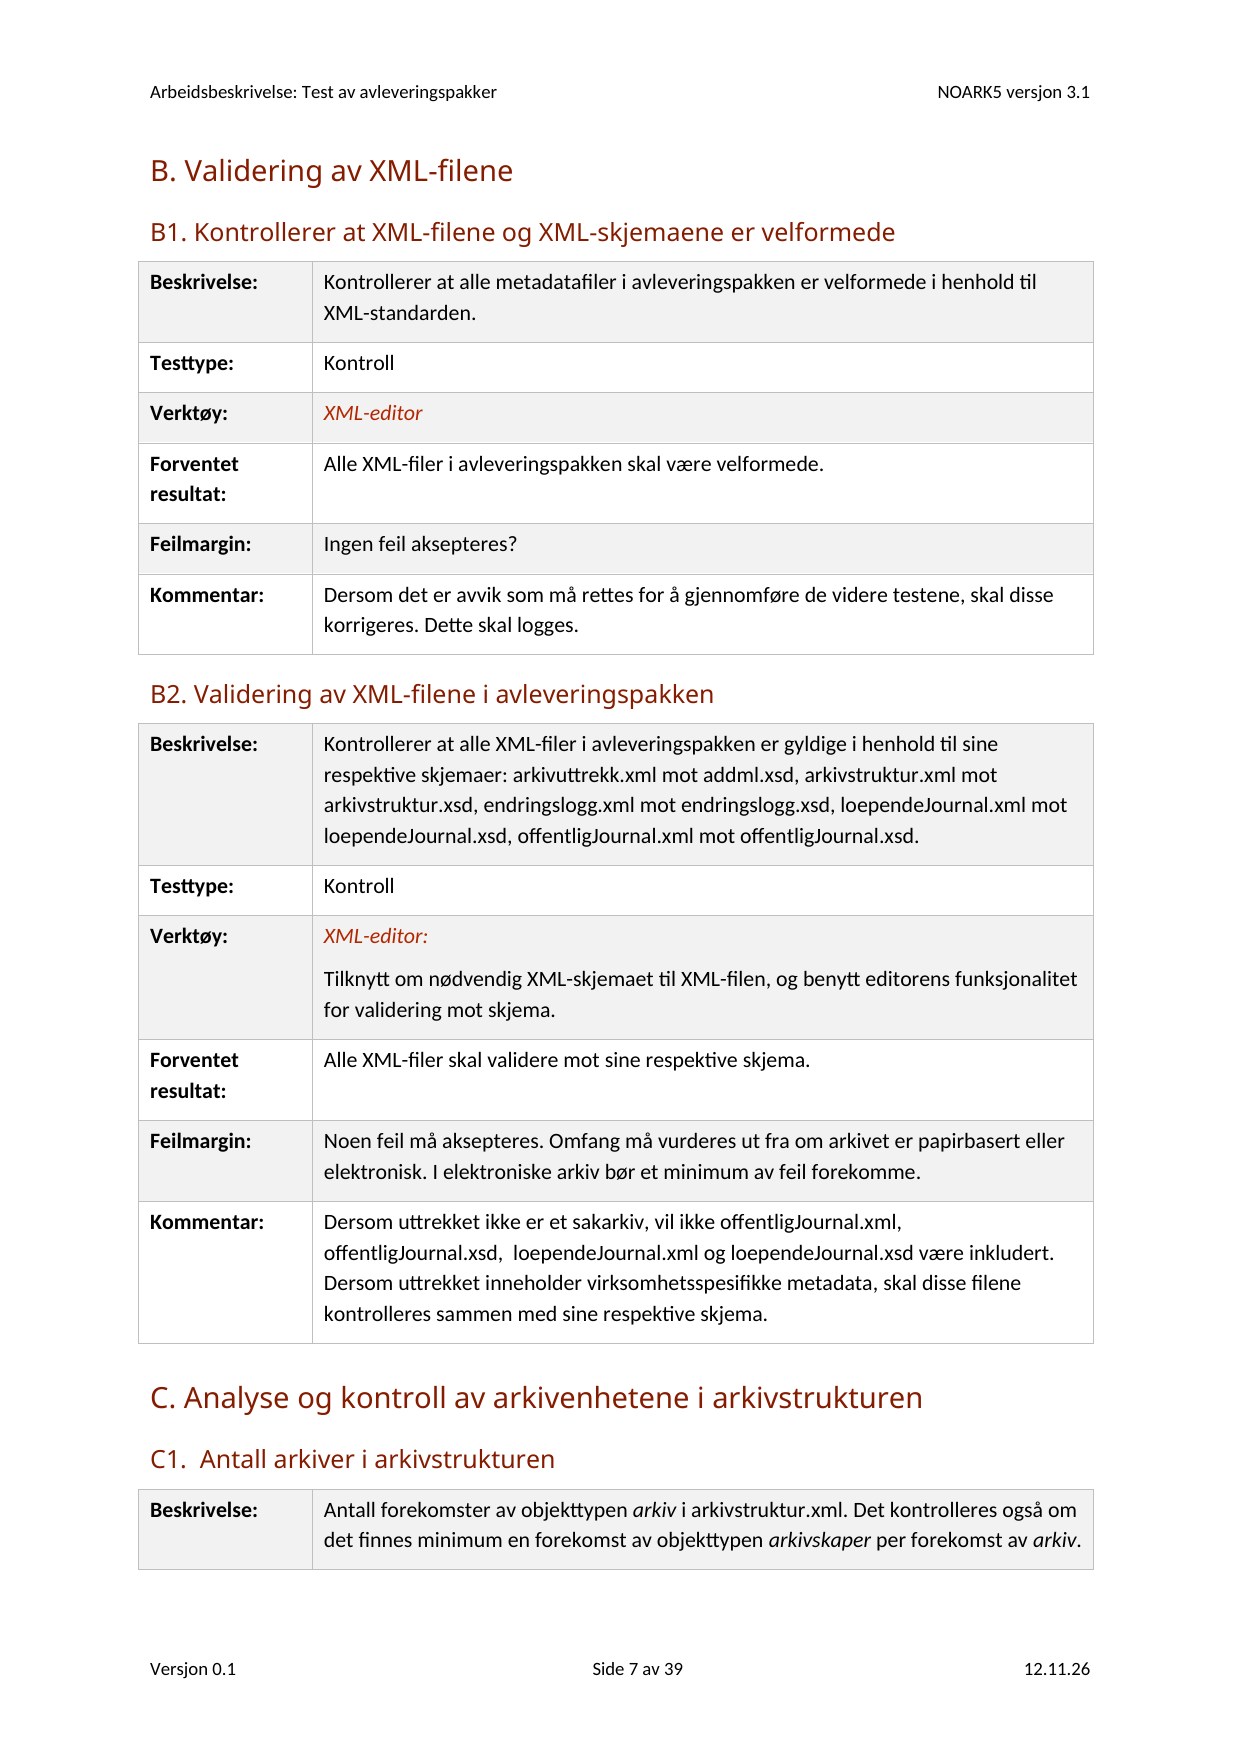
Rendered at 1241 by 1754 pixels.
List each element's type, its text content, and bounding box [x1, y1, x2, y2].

table_cell Forventet resultat: [139, 444, 312, 523]
table_cell XML-editor: Tilknytt om nødvendig XML-skjemaet til XML-filen, og benytt editorens funksjonalitet for validering mot skjema. [313, 916, 1093, 1039]
table_header Kontrollerer at alle metadatafiler i avleveringspakken er velformede i henhold til XML-standarden. [313, 262, 1093, 342]
table_cell Verktøy: [139, 393, 312, 442]
subtitle B. Validering av XML-filene [150, 150, 1090, 190]
table_cell Testtype: [139, 343, 312, 392]
table_cell Noen feil må aksepteres. Omfang må vurderes ut fra om arkivet er papirbasert eller elektronisk. I elektroniske arkiv bør et minimum av feil forekomme. [313, 1121, 1093, 1201]
table_cell Kommentar: [139, 1202, 312, 1343]
table_header Beskrivelse: [139, 724, 312, 865]
table_cell Forventet resultat: [139, 1040, 312, 1120]
subtitle B2. Validering av XML-filene i avleveringspakken [150, 676, 1090, 710]
table_cell Kontroll [313, 343, 1093, 392]
table_header Beskrivelse: [139, 1490, 312, 1569]
table_cell XML-editor [313, 393, 1093, 442]
table_cell Dersom uttrekket ikke er et sakarkiv, vil ikke offentligJournal.xml, offentligJournal.xsd, loependeJournal.xml og loependeJournal.xsd være inkludert. Dersom uttrekket inneholder virksomhetsspesifikke metadata, skal disse filene kontrolleres sammen med sine respektive skjema. [313, 1202, 1093, 1343]
subtitle C. Analyse og kontroll av arkivenhetene i arkivstrukturen [150, 1377, 1090, 1417]
table_cell Kontroll [313, 866, 1093, 915]
table_cell Alle XML-filer i avleveringspakken skal være velformede. [313, 444, 1093, 523]
subtitle B1. Kontrollerer at XML-filene og XML-skjemaene er velformede [150, 215, 1090, 249]
table_cell Alle XML-filer skal validere mot sine respektive skjema. [313, 1040, 1093, 1120]
subtitle C1. Antall arkiver i arkivstrukturen [150, 1442, 1090, 1476]
table_cell Ingen feil aksepteres? [313, 524, 1093, 573]
table_cell Testtype: [139, 866, 312, 915]
table_header Beskrivelse: [139, 262, 312, 342]
table_cell Verktøy: [139, 916, 312, 1039]
table_cell Feilmargin: [139, 524, 312, 573]
table_cell Kommentar: [139, 575, 312, 654]
table_cell Dersom det er avvik som må rettes for å gjennomføre de videre testene, skal disse korrigeres. Dette skal logges. [313, 575, 1093, 654]
table_header Antall forekomster av objekttypen arkiv i arkivstruktur.xml. Det kontrolleres også om det finnes minimum en forekomst av objekttypen arkivskaper per forekomst av arkiv. [313, 1490, 1093, 1569]
table_cell Feilmargin: [139, 1121, 312, 1201]
table_header Kontrollerer at alle XML-filer i avleveringspakken er gyldige i henhold til sine respektive skjemaer: arkivuttrekk.xml mot addml.xsd, arkivstruktur.xml mot arkivstruktur.xsd, endringslogg.xml mot endringslogg.xsd, loependeJournal.xml mot loependeJournal.xsd, offentligJournal.xml mot offentligJournal.xsd. [313, 724, 1093, 865]
